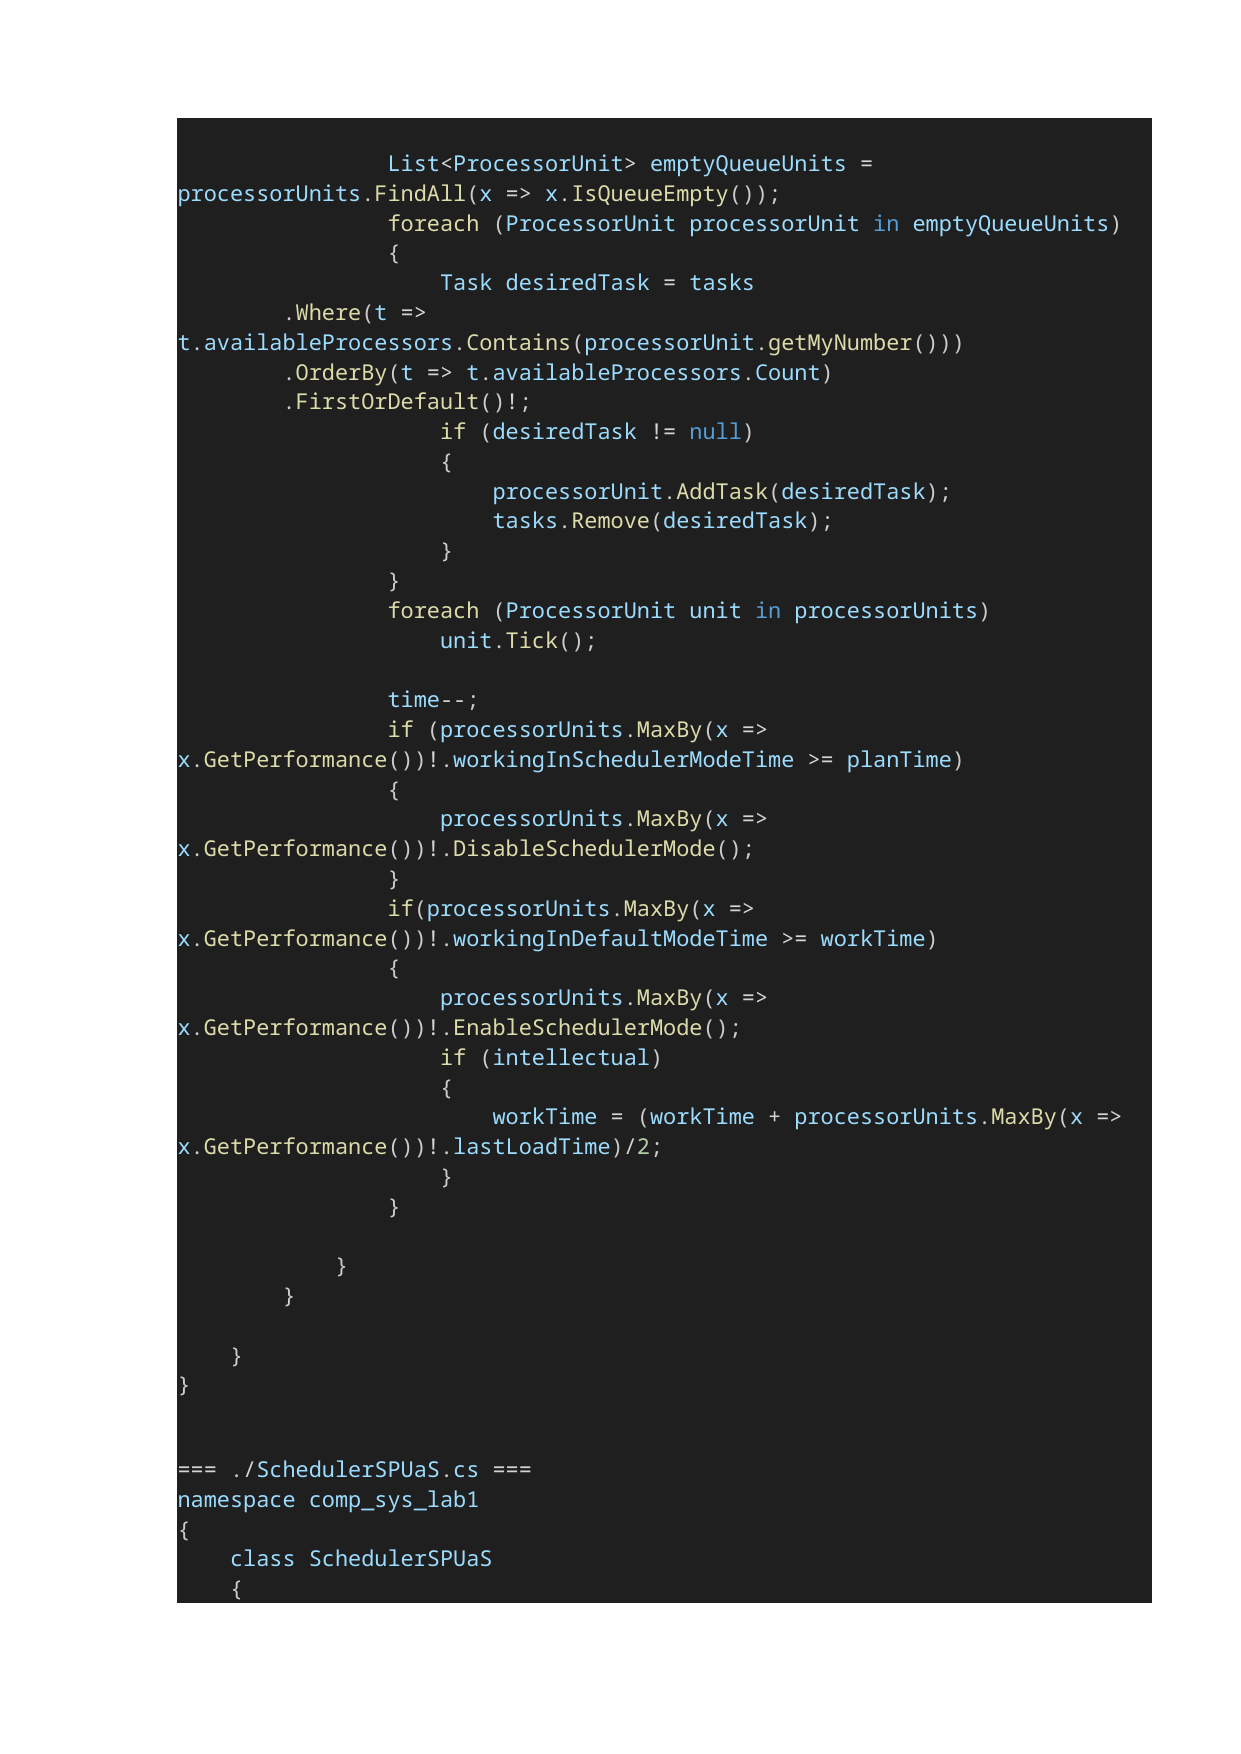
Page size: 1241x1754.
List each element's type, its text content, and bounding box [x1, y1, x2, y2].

text === ./SchedulerSPUaS.cs === [177, 1454, 1152, 1484]
text } [177, 1280, 1152, 1310]
text class SchedulerSPUaS [177, 1543, 1152, 1573]
text } [177, 535, 1152, 565]
text } [177, 1191, 1152, 1220]
text } [177, 863, 1152, 893]
text if (intellectual) [177, 1042, 1152, 1071]
text processorUnit.AddTask(desiredTask); [177, 476, 1152, 505]
text if (desiredTask != null) [177, 416, 1152, 446]
text time--; [177, 684, 1152, 714]
text .OrderBy(t => t.availableProcessors.Count) [177, 356, 1152, 386]
text { [177, 1573, 1152, 1603]
text .Where(t => t.availableProcessors.Contains(processorUnit.getMyNumber())) [177, 297, 1152, 356]
text { [177, 1513, 1152, 1543]
text tasks.Remove(desiredTask); [177, 505, 1152, 535]
text if(processorUnits.MaxBy(x => x.GetPerformance())!.workingInDefaultModeTime >= workTime) [177, 893, 1152, 952]
text unit.Tick(); [177, 624, 1152, 654]
text .FirstOrDefault()!; [177, 386, 1152, 416]
text processorUnits.MaxBy(x => x.GetPerformance())!.EnableSchedulerMode(); [177, 982, 1152, 1042]
text } [177, 1250, 1152, 1280]
text { [177, 446, 1152, 476]
text } [177, 565, 1152, 595]
text } [177, 1369, 1152, 1399]
text foreach (ProcessorUnit processorUnit in emptyQueueUnits) [177, 207, 1152, 237]
text workTime = (workTime + processorUnits.MaxBy(x => x.GetPerformance())!.lastLoadTime)/2; [177, 1101, 1152, 1161]
text processorUnits.MaxBy(x => x.GetPerformance())!.DisableSchedulerMode(); [177, 803, 1152, 863]
text } [177, 1339, 1152, 1369]
text { [177, 952, 1152, 982]
text { [177, 1071, 1152, 1101]
text Task desiredTask = tasks [177, 267, 1152, 297]
text namespace comp_sys_lab1 [177, 1484, 1152, 1513]
text } [177, 1161, 1152, 1191]
text { [177, 237, 1152, 267]
text List<ProcessorUnit> emptyQueueUnits = processorUnits.FindAll(x => x.IsQueueEmpty()); [177, 148, 1152, 207]
text foreach (ProcessorUnit unit in processorUnits) [177, 595, 1152, 624]
text if (processorUnits.MaxBy(x => x.GetPerformance())!.workingInSchedulerModeTime >= planTime) [177, 714, 1152, 773]
text { [177, 773, 1152, 803]
